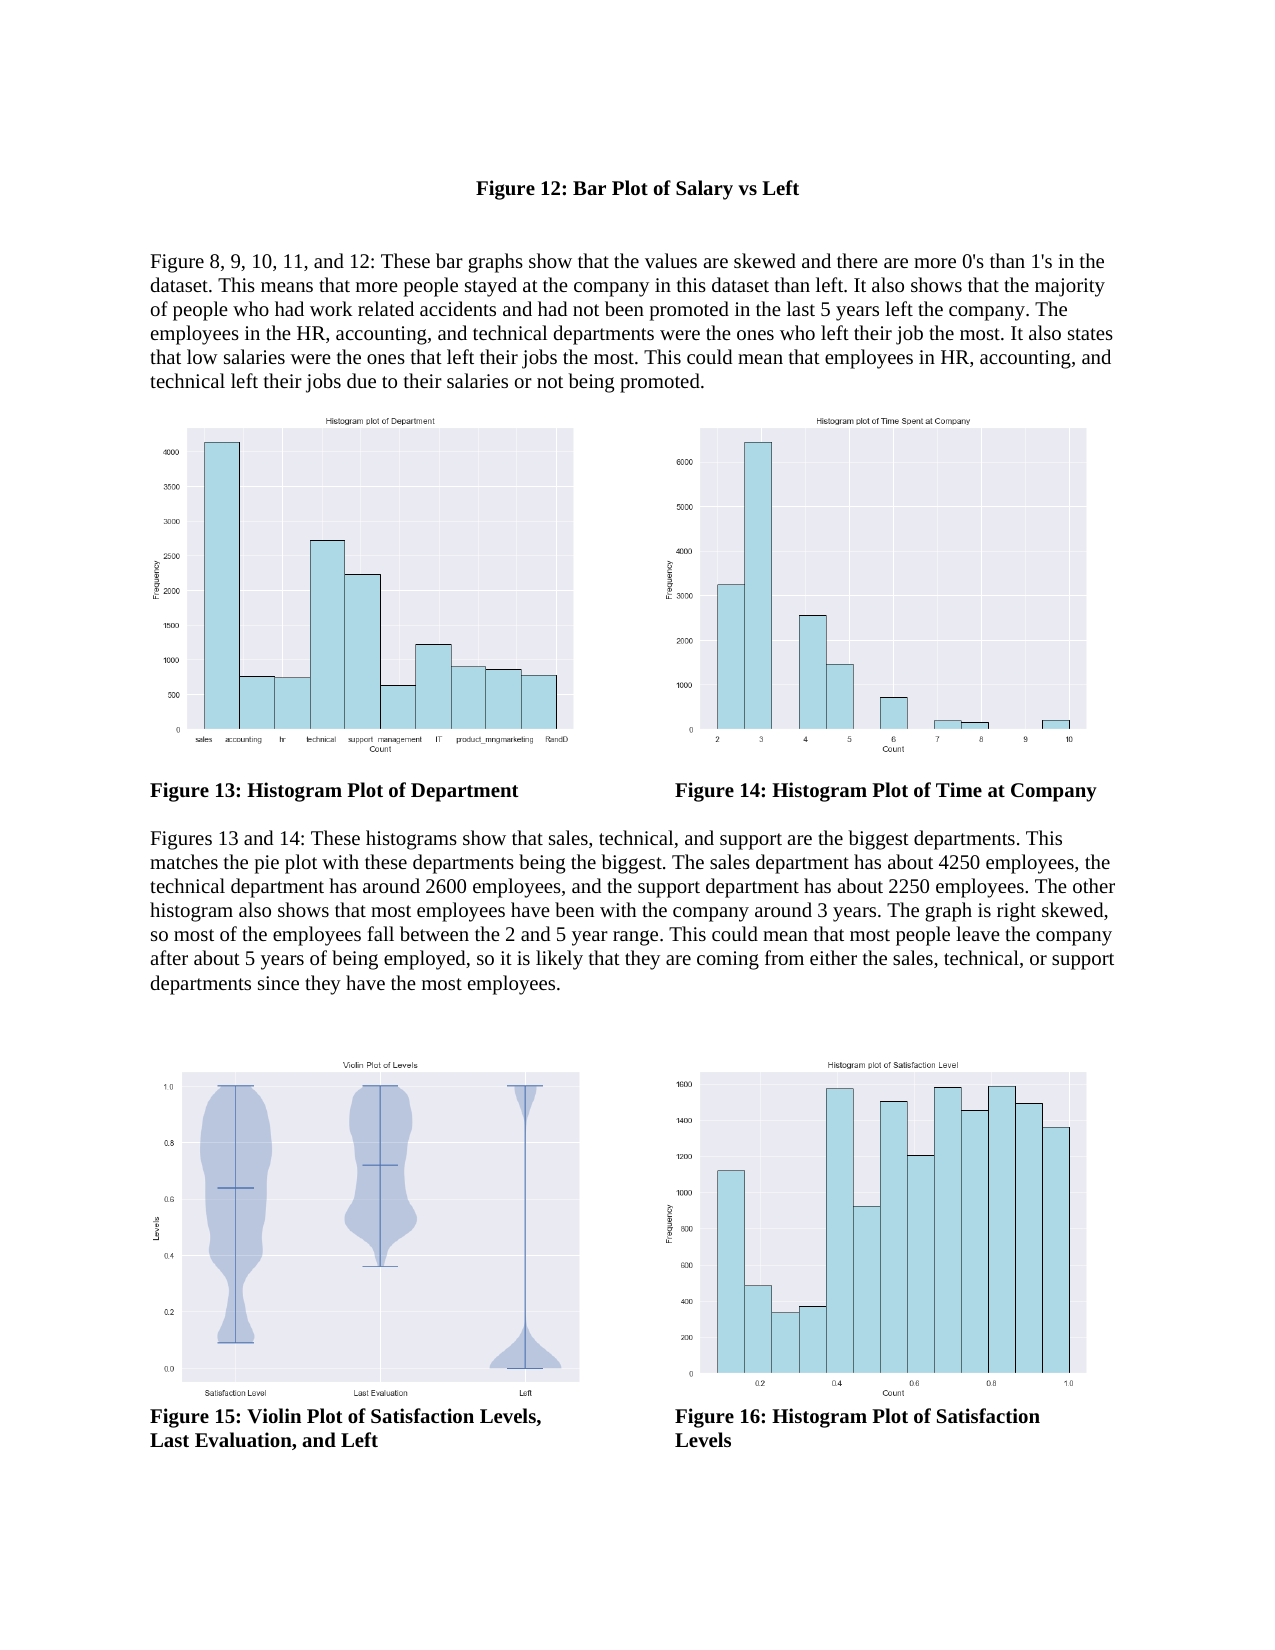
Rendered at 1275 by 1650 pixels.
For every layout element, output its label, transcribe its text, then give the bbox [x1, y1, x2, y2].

text Last Evaluation, and Left Levels [150, 1428, 1125, 1452]
text Figure 12: Bar Plot of Salary vs Left [150, 176, 1125, 200]
text Figure 15: Violin Plot of Satisfaction Levels, Figure 16: Histogram Plot of Satisfaction [150, 1403, 1125, 1428]
picture [661, 1057, 1091, 1401]
picture [148, 1057, 584, 1401]
text Figure 13: Histogram Plot of Department Figure 14: Histogram Plot of Time at Company [150, 778, 1125, 802]
text Figures 13 and 14: These histograms show that sales, technical, and support are the biggest departments. This matches the pie plot with these departments being the biggest. The sales department has about 4250 employees, the technical department has around 2600 employees, and the support department has about 2250 employees. The other histogram also shows that most employees have been with the company around 3 years. The graph is right skewed, so most of the employees fall between the 2 and 5 year range. This could mean that most people leave the company after about 5 years of being employed, so it is likely that they are coming from either the sales, technical, or support departments since they have the most employees. [150, 826, 1125, 994]
text Figure 8, 9, 10, 11, and 12: These bar graphs show that the values are skewed and there are more 0's than 1's in the dataset. This means that more people stayed at the company in this dataset than left. It also shows that the majority of people who had work related accidents and had not been promoted in the last 5 years left the company. The employees in the HR, accounting, and technical departments were the ones who left their job the most. It also states that low salaries were the ones that left their jobs the most. This could mean that employees in HR, accounting, and technical left their jobs due to their salaries or not being promoted. [150, 248, 1125, 393]
picture [661, 413, 1091, 757]
picture [148, 413, 578, 757]
